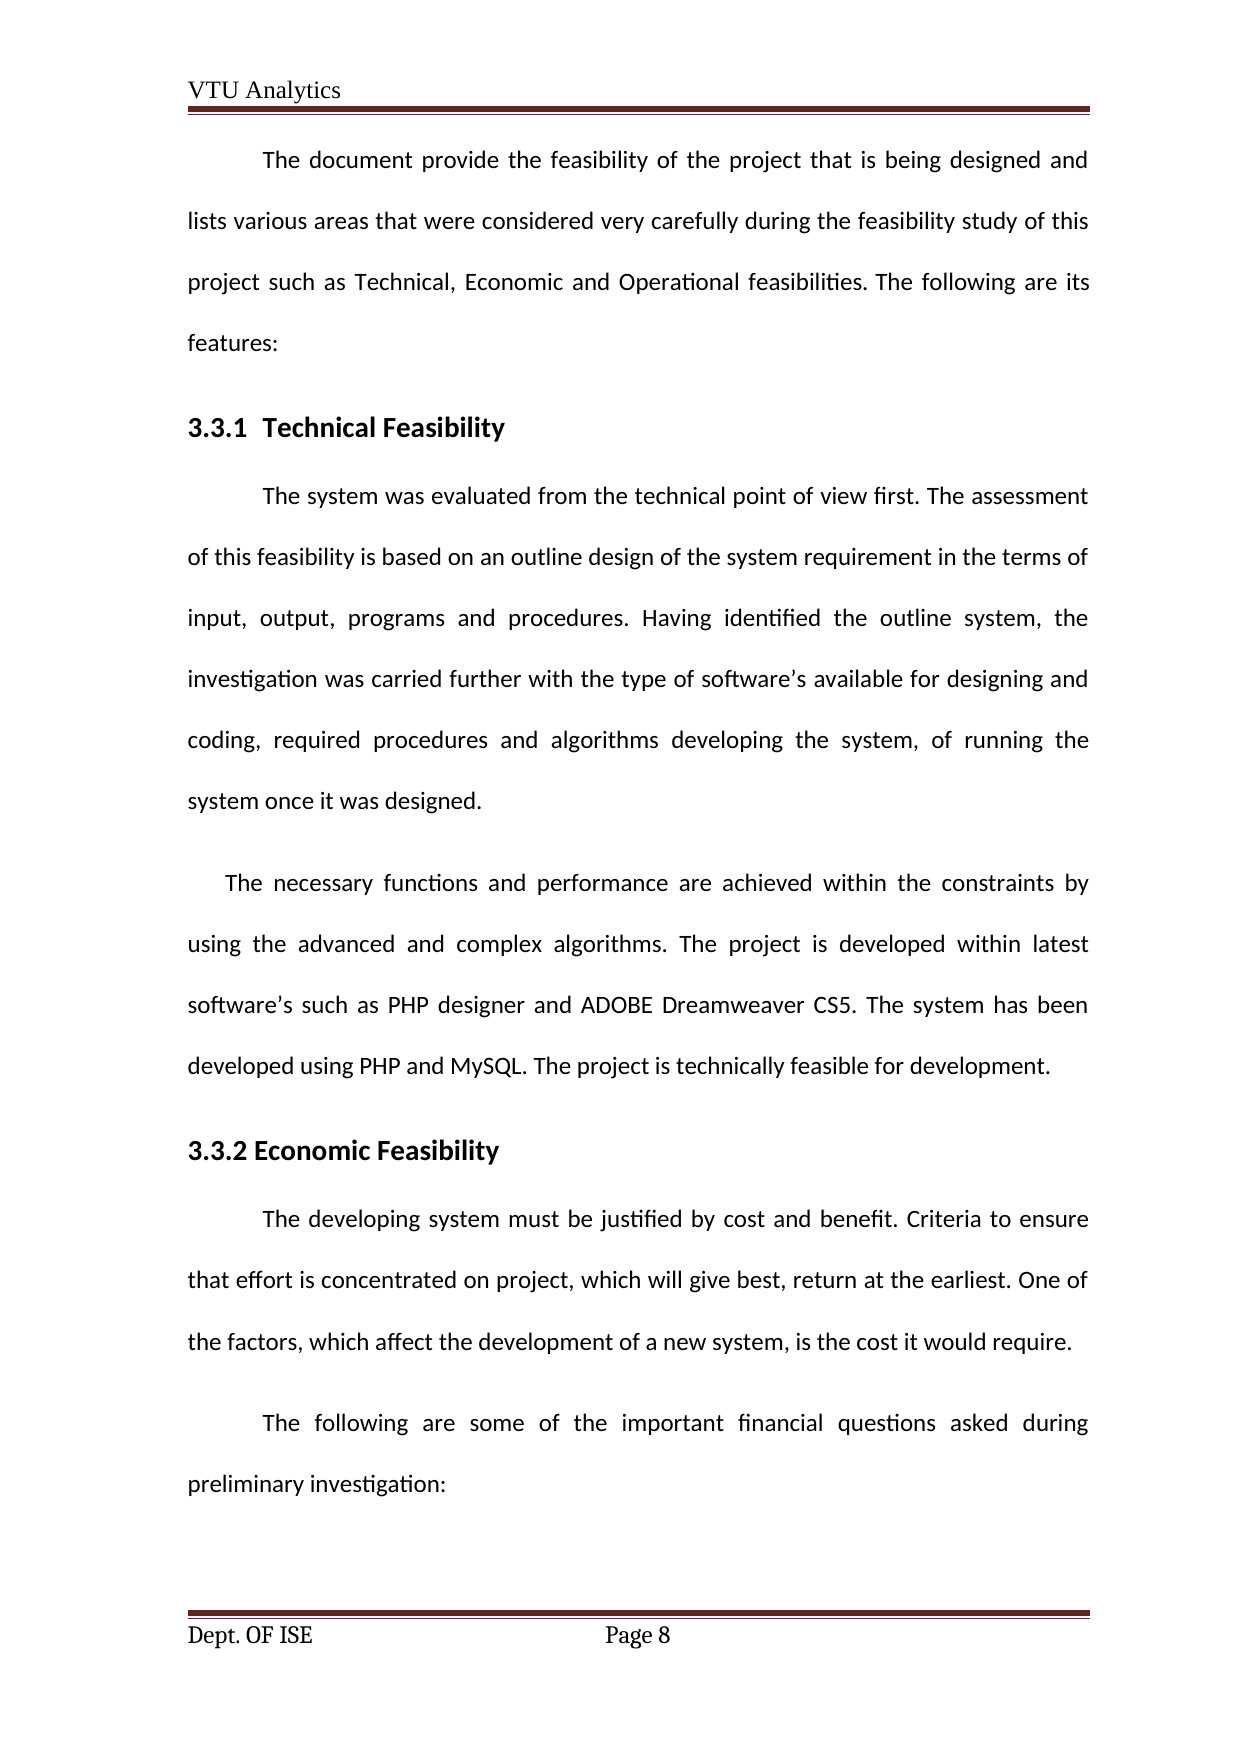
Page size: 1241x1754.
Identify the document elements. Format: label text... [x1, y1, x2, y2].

text The following are some of the important financial questions asked during preliminary investigation: [187, 1407, 1090, 1499]
subtitle 3.3.2 Economic Feasibility [187, 1132, 1090, 1168]
text The developing system must be justified by cost and benefit. Criteria to ensure that effort is concentrated on project, which will give best, return at the earliest. One of the factors, which affect the development of a new system, is the cost it would require. [187, 1203, 1090, 1356]
text The document provide the feasibility of the project that is being designed and lists various areas that were considered very carefully during the feasibility study of this project such as Technical, Economic and Operational feasibilities. The following are its features: [187, 144, 1090, 358]
subtitle 3.3.1 Technical Feasibility [187, 409, 1090, 444]
text The necessary functions and performance are achieved within the constraints by using the advanced and complex algorithms. The project is developed within latest software’s such as PHP designer and ADOBE Dreamweaver CS5. The system has been developed using PHP and MySQL. The project is technically feasible for development. [187, 867, 1090, 1081]
text The system was evaluated from the technical point of view first. The assessment of this feasibility is based on an outline design of the system requirement in the terms of input, output, programs and procedures. Having identified the outline system, the investigation was carried further with the type of software’s available for designing and coding, required procedures and algorithms developing the system, of running the system once it was designed. [187, 480, 1090, 816]
